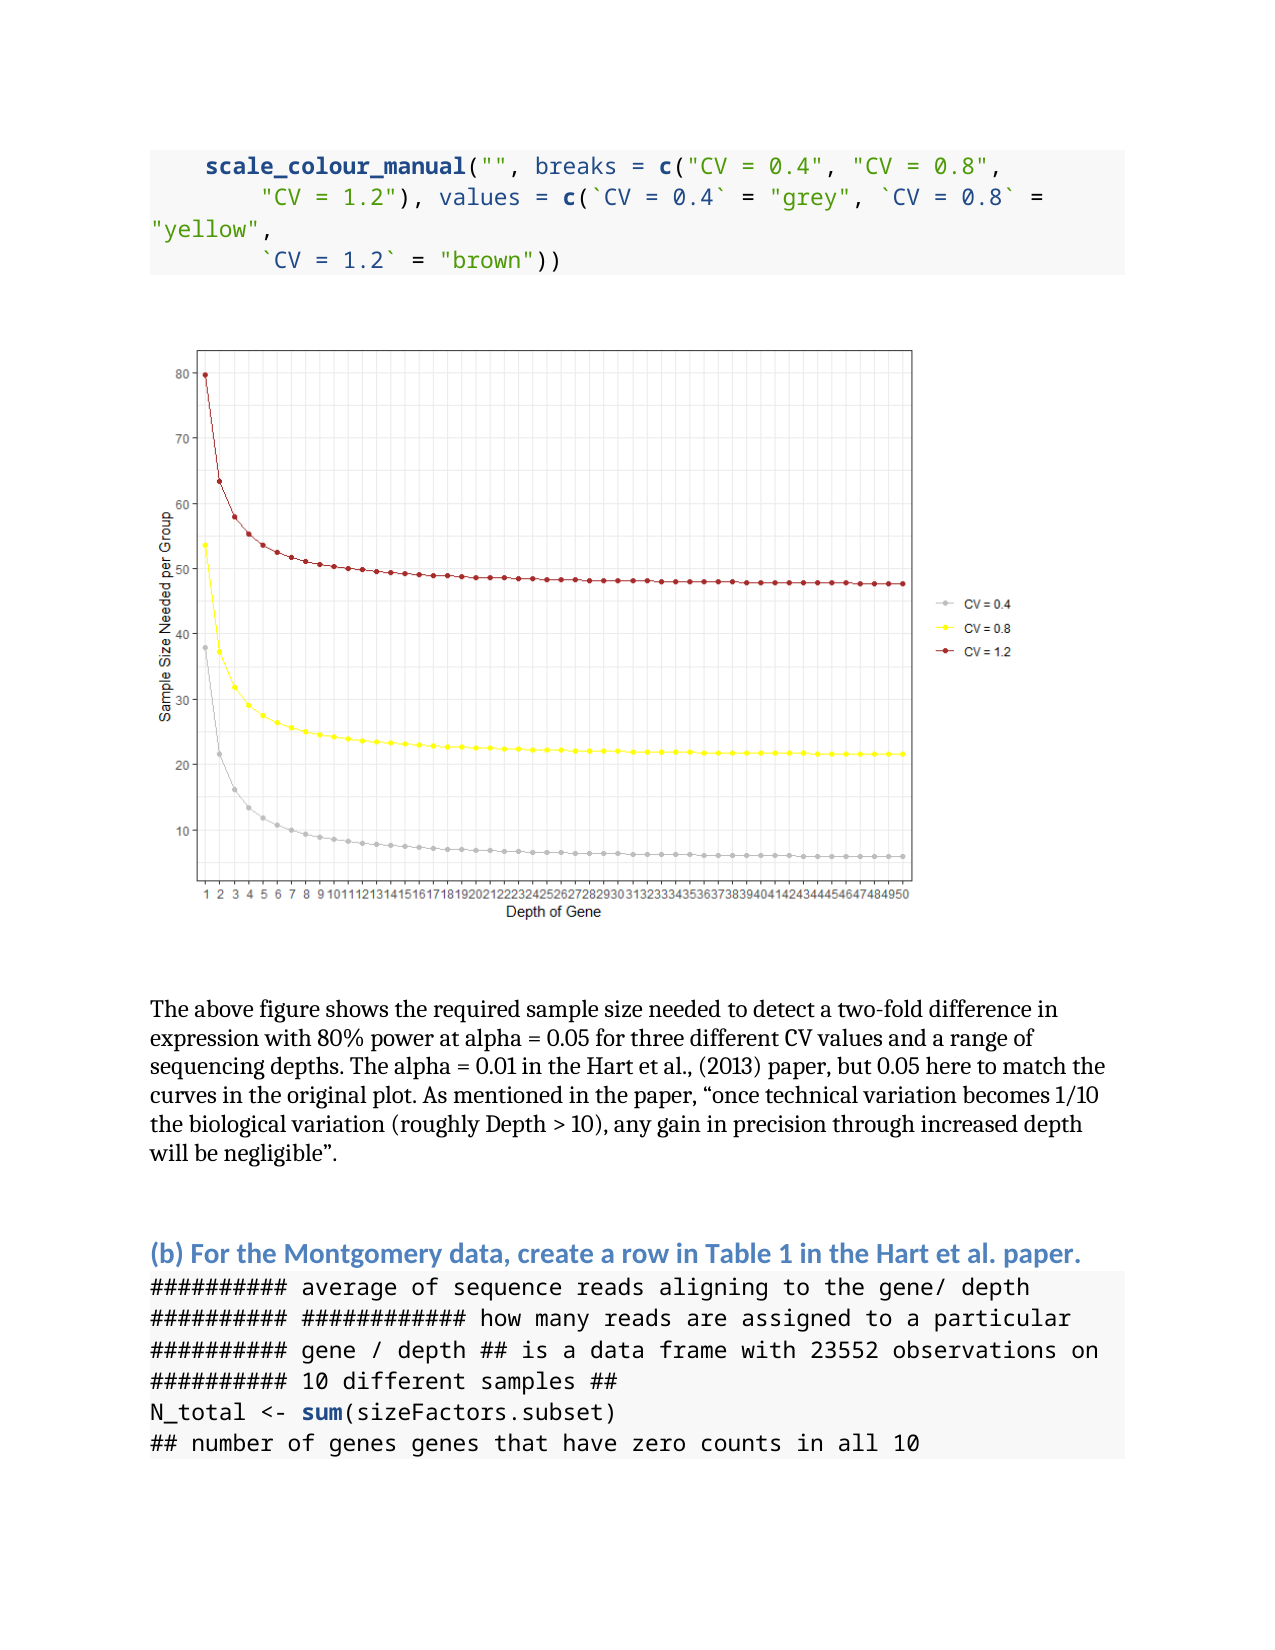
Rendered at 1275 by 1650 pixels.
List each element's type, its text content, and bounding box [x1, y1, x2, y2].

subtitle The above figure shows the required sample size needed to detect a two-fold difference in expression with 80% power at alpha = 0.05 for three different CV values and a range of sequencing depths. The alpha = 0.01 in the Hart et al., (2013) paper, but 0.05 here to match the curves in the original plot. As mentioned in the paper, “once technical variation becomes 1/10 the biological variation (roughly Depth > 10), any gain in precision through increased depth will be negligible”. [150, 995, 1125, 1167]
subtitle (b) For the Montgomery data, create a row in Table 1 in the Hart et al. paper. [150, 1236, 1125, 1271]
picture [150, 343, 1025, 927]
